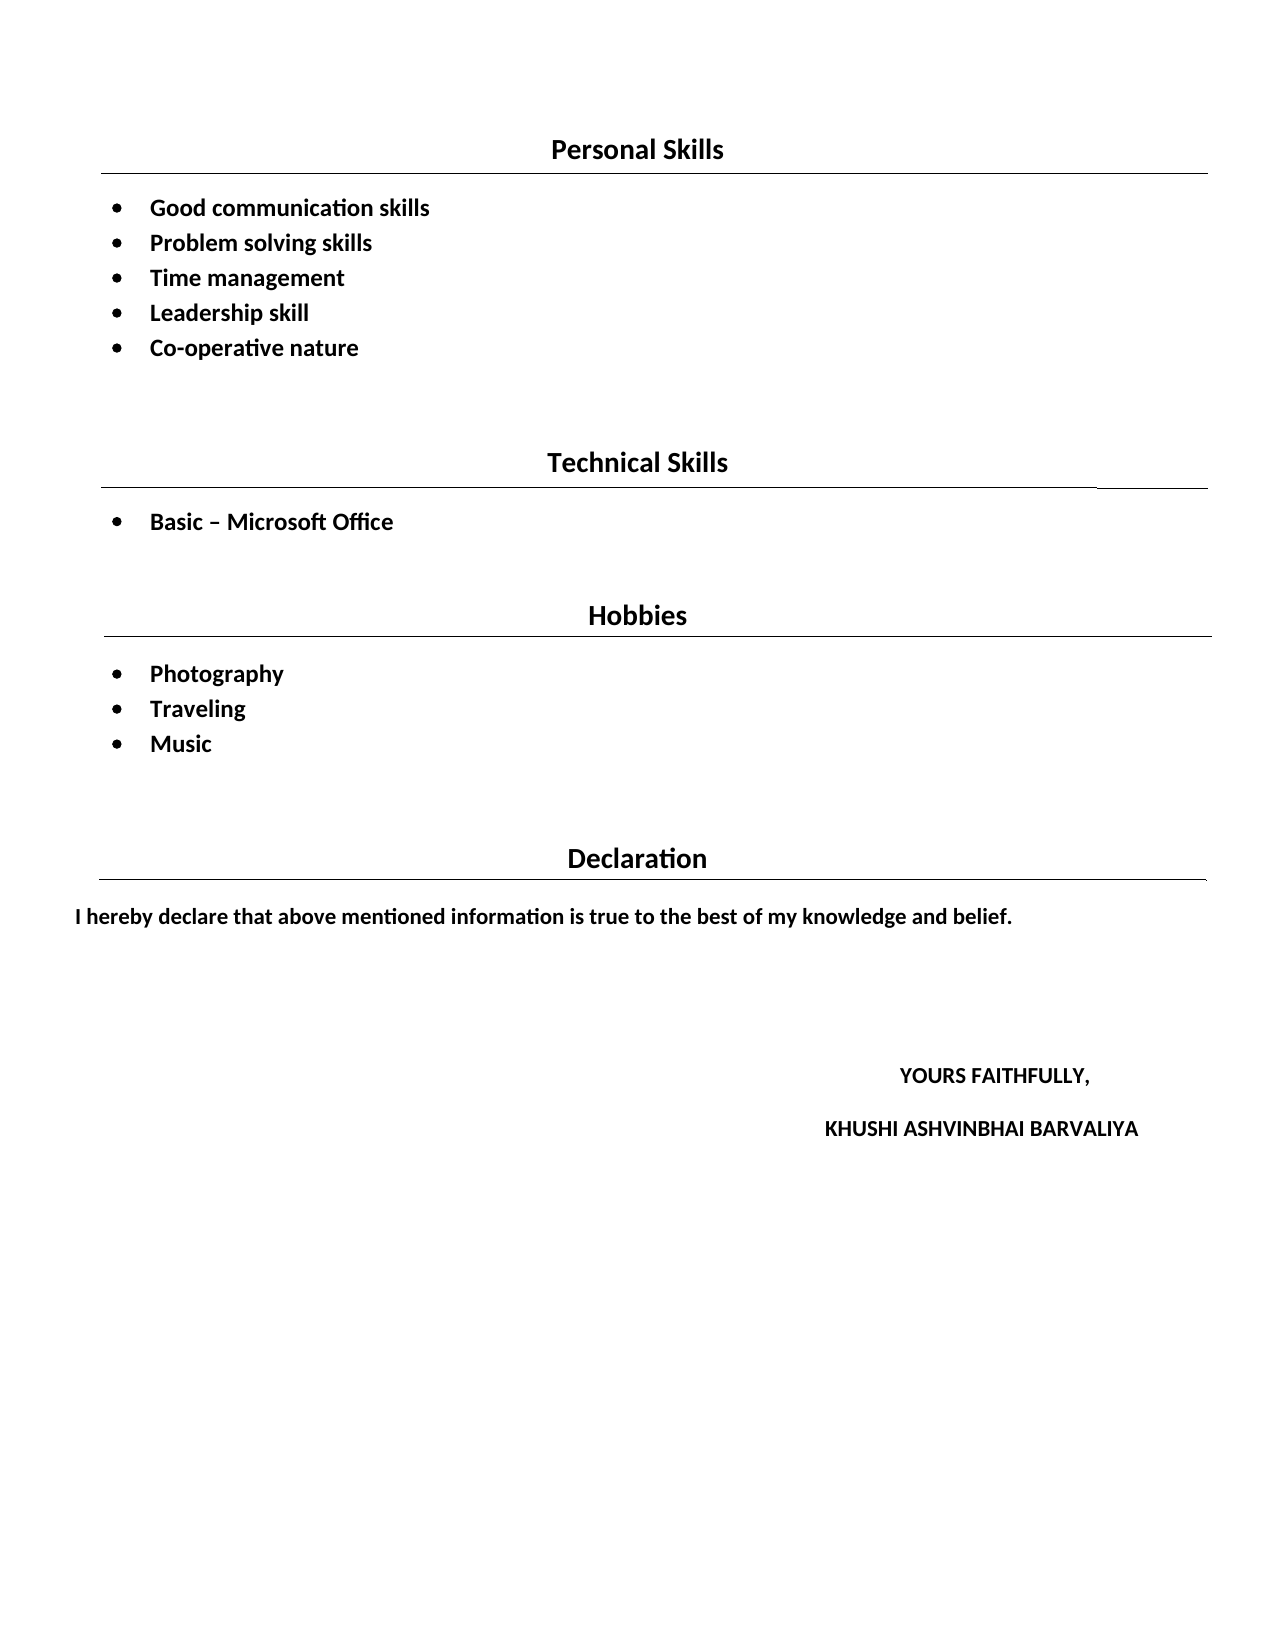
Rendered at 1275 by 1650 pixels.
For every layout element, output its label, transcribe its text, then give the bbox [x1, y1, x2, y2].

list Leadership skill [112, 298, 1200, 328]
list Basic – Microsoft Office [112, 506, 1200, 537]
text Technical Skills [75, 444, 1200, 480]
text Hobbies [75, 597, 1200, 632]
list Problem solving skills [112, 228, 1200, 258]
list Co-operative nature [112, 333, 1200, 363]
list Good communication skills [112, 193, 1200, 223]
list Traveling [112, 694, 1200, 724]
text Personal Skills [75, 131, 1200, 166]
list Photography [112, 659, 1200, 689]
list Music [112, 729, 1200, 759]
list Time management [112, 263, 1200, 293]
text YOURS FAITHFULLY, [825, 1061, 1200, 1089]
text Declaration [75, 840, 1200, 876]
text KHUSHI ASHVINBHAI BARVALIYA [825, 1114, 1200, 1142]
text I hereby declare that above mentioned information is true to the best of my knowledge and belief. [75, 902, 1200, 930]
